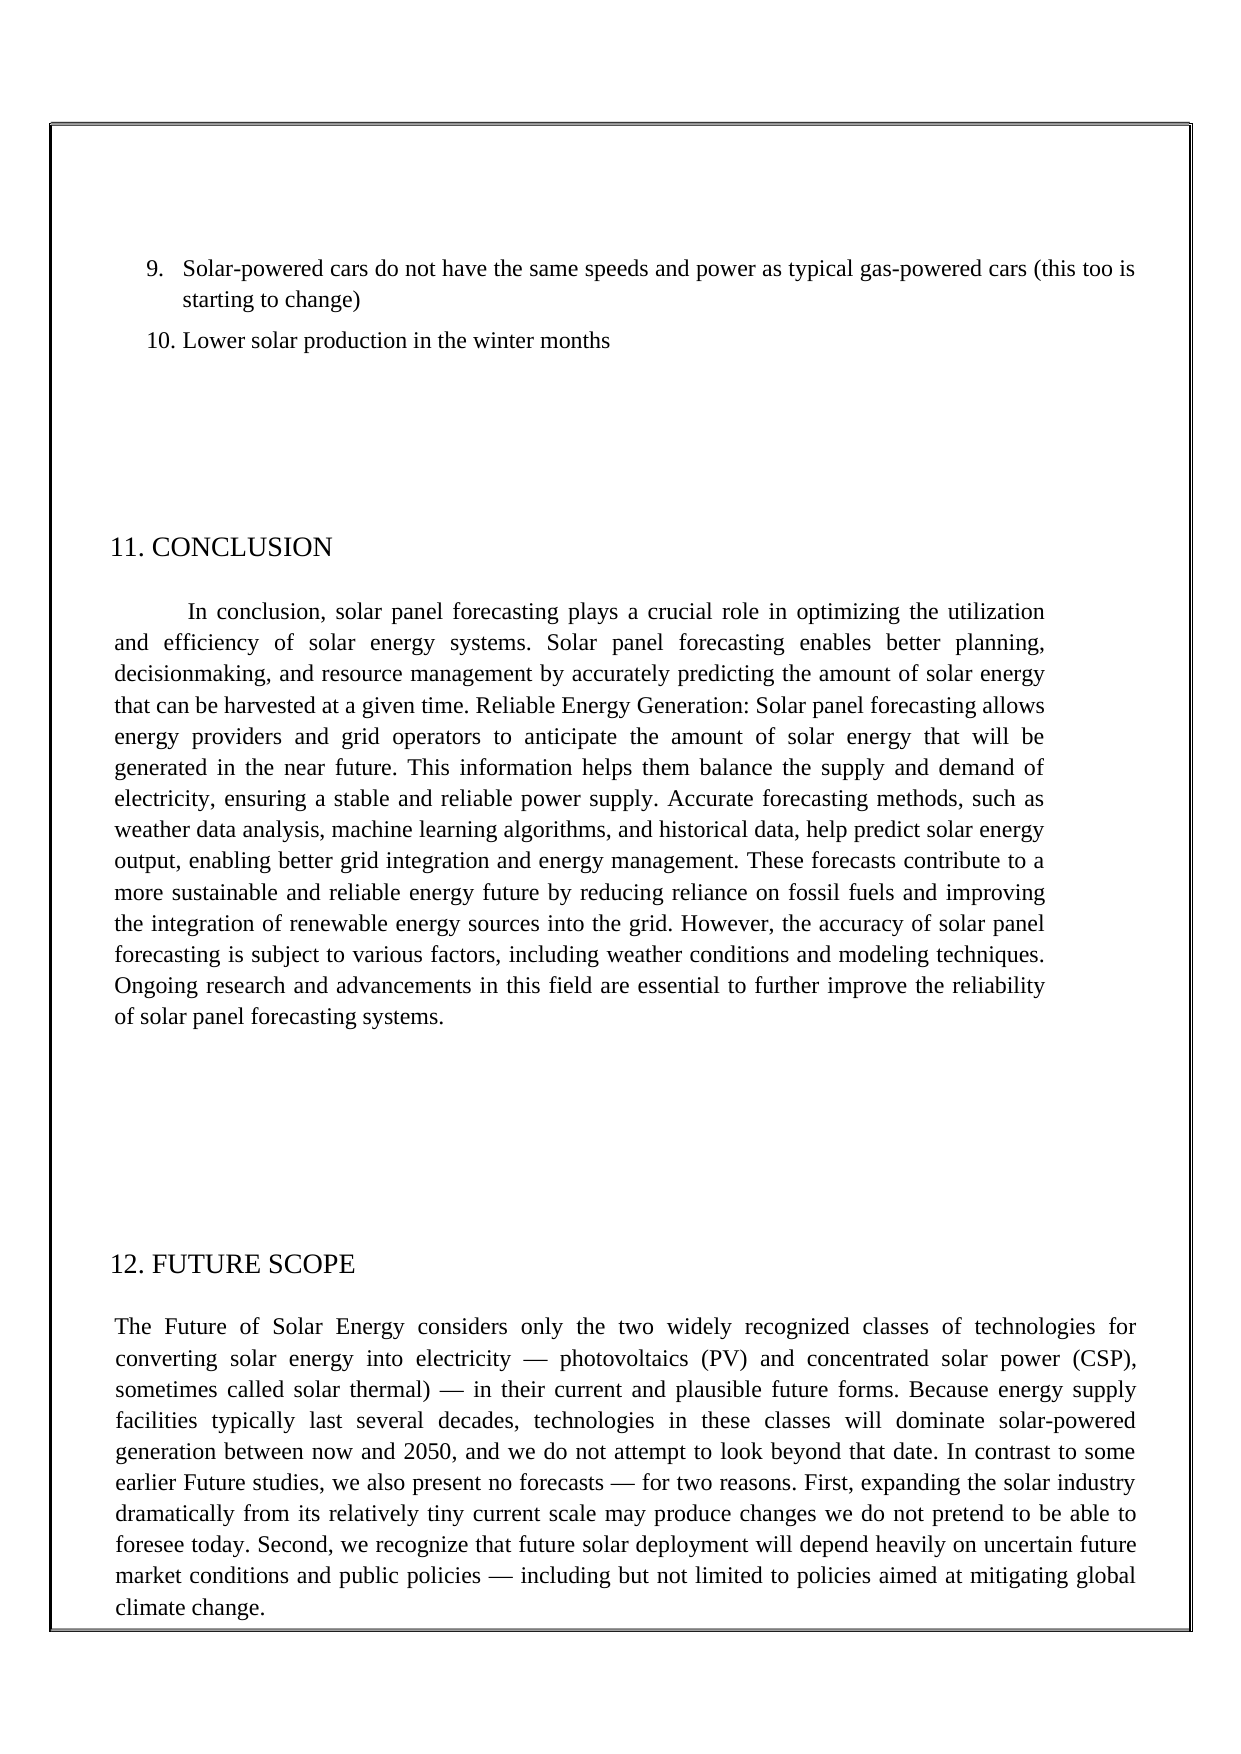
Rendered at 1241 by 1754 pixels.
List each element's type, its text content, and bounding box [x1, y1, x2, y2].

text The Future of Solar Energy considers only the two widely recognized classes of technologies for converting solar energy into electricity — photovoltaics (PV) and concentrated solar power (CSP), sometimes called solar thermal) — in their current and plausible future forms. Because energy supply facilities typically last several decades, technologies in these classes will dominate solar-powered generation between now and 2050, and we do not attempt to look beyond that date. In contrast to some earlier Future studies, we also present no forecasts — for two reasons. First, expanding the solar industry dramatically from its relatively tiny current scale may produce changes we do not pretend to be able to foresee today. Second, we recognize that future solar deployment will depend heavily on uncertain future market conditions and public policies — including but not limited to policies aimed at mitigating global climate change. [114, 1312, 1138, 1620]
picture [50, 1628, 1190, 1632]
subtitle 12. FUTURE SCOPE [109, 1247, 1154, 1280]
text In conclusion, solar panel forecasting plays a crucial role in optimizing the utilization and efficiency of solar energy systems. Solar panel forecasting enables better planning, decisionmaking, and resource management by accurately predicting the amount of solar energy that can be harvested at a given time. Reliable Energy Generation: Solar panel forecasting allows energy providers and grid operators to anticipate the amount of solar energy that will be generated in the near future. This information helps them balance the supply and demand of electricity, ensuring a stable and reliable power supply. Accurate forecasting methods, such as weather data analysis, machine learning algorithms, and historical data, help predict solar energy output, enabling better grid integration and energy management. These forecasts contribute to a more sustainable and reliable energy future by reducing reliance on fossil fuels and improving the integration of renewable energy sources into the grid. However, the accuracy of solar panel forecasting is subject to various factors, including weather conditions and modeling techniques. Ongoing research and advancements in this field are essential to further improve the reliability of solar panel forecasting systems. [114, 597, 1047, 1030]
subtitle 11. CONCLUSION [109, 530, 1154, 562]
picture [50, 121, 1190, 126]
list Solar-powered cars do not have the same speeds and power as typical gas-powered cars (this too is starting to change) [146, 254, 1138, 313]
list Lower solar production in the winter months [146, 326, 1138, 353]
